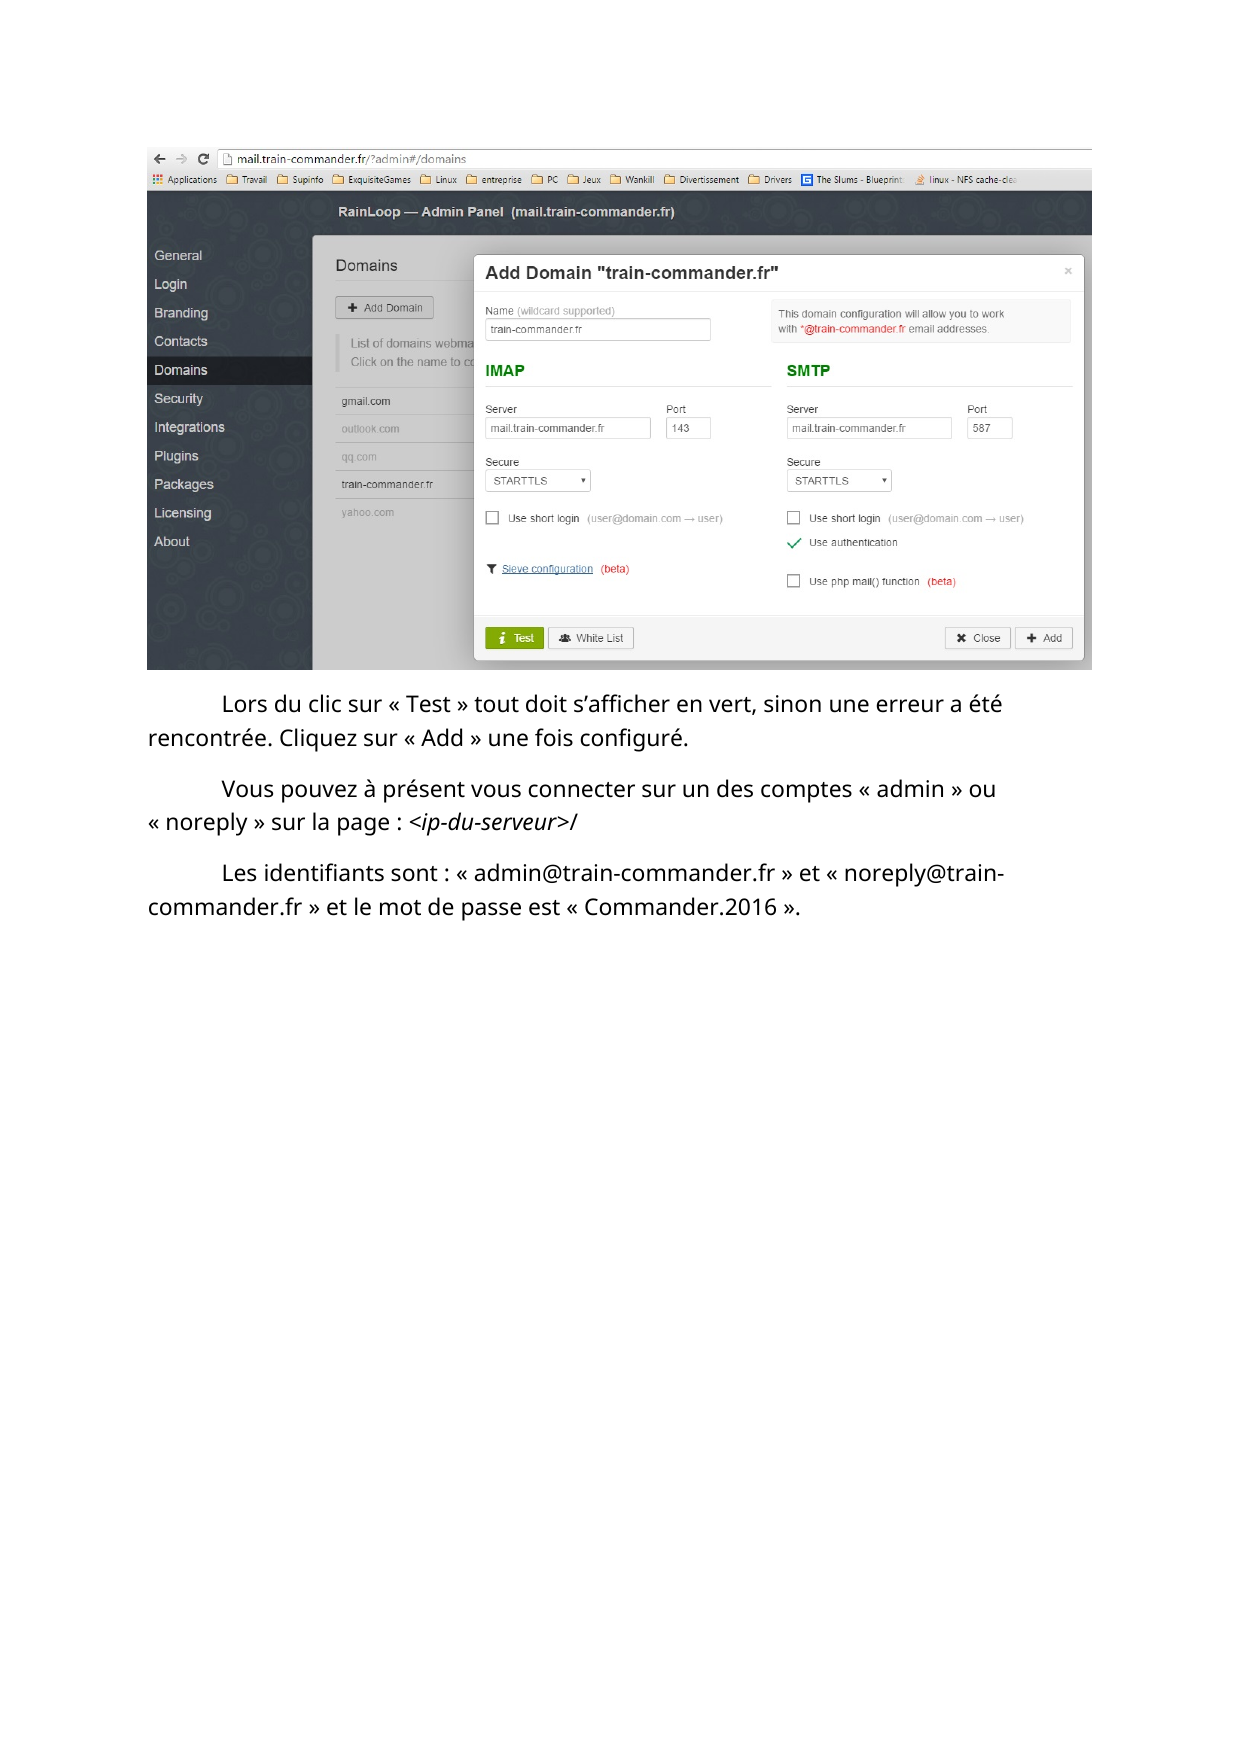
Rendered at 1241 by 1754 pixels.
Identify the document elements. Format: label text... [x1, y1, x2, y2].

text Vous pouvez à présent vous connecter sur un des comptes « admin » ou « noreply » sur la page : <ip-du-serveur>/ [148, 773, 1093, 838]
text Les identifiants sont : « admin@train-commander.fr » et « noreply@train-commander.fr » et le mot de passe est « Commander.2016 ». [148, 857, 1093, 922]
text Lors du clic sur « Test » tout doit s’afficher en vert, sinon une erreur a été rencontrée. Cliquez sur « Add » une fois configuré. [148, 688, 1093, 753]
picture [147, 147, 1092, 670]
